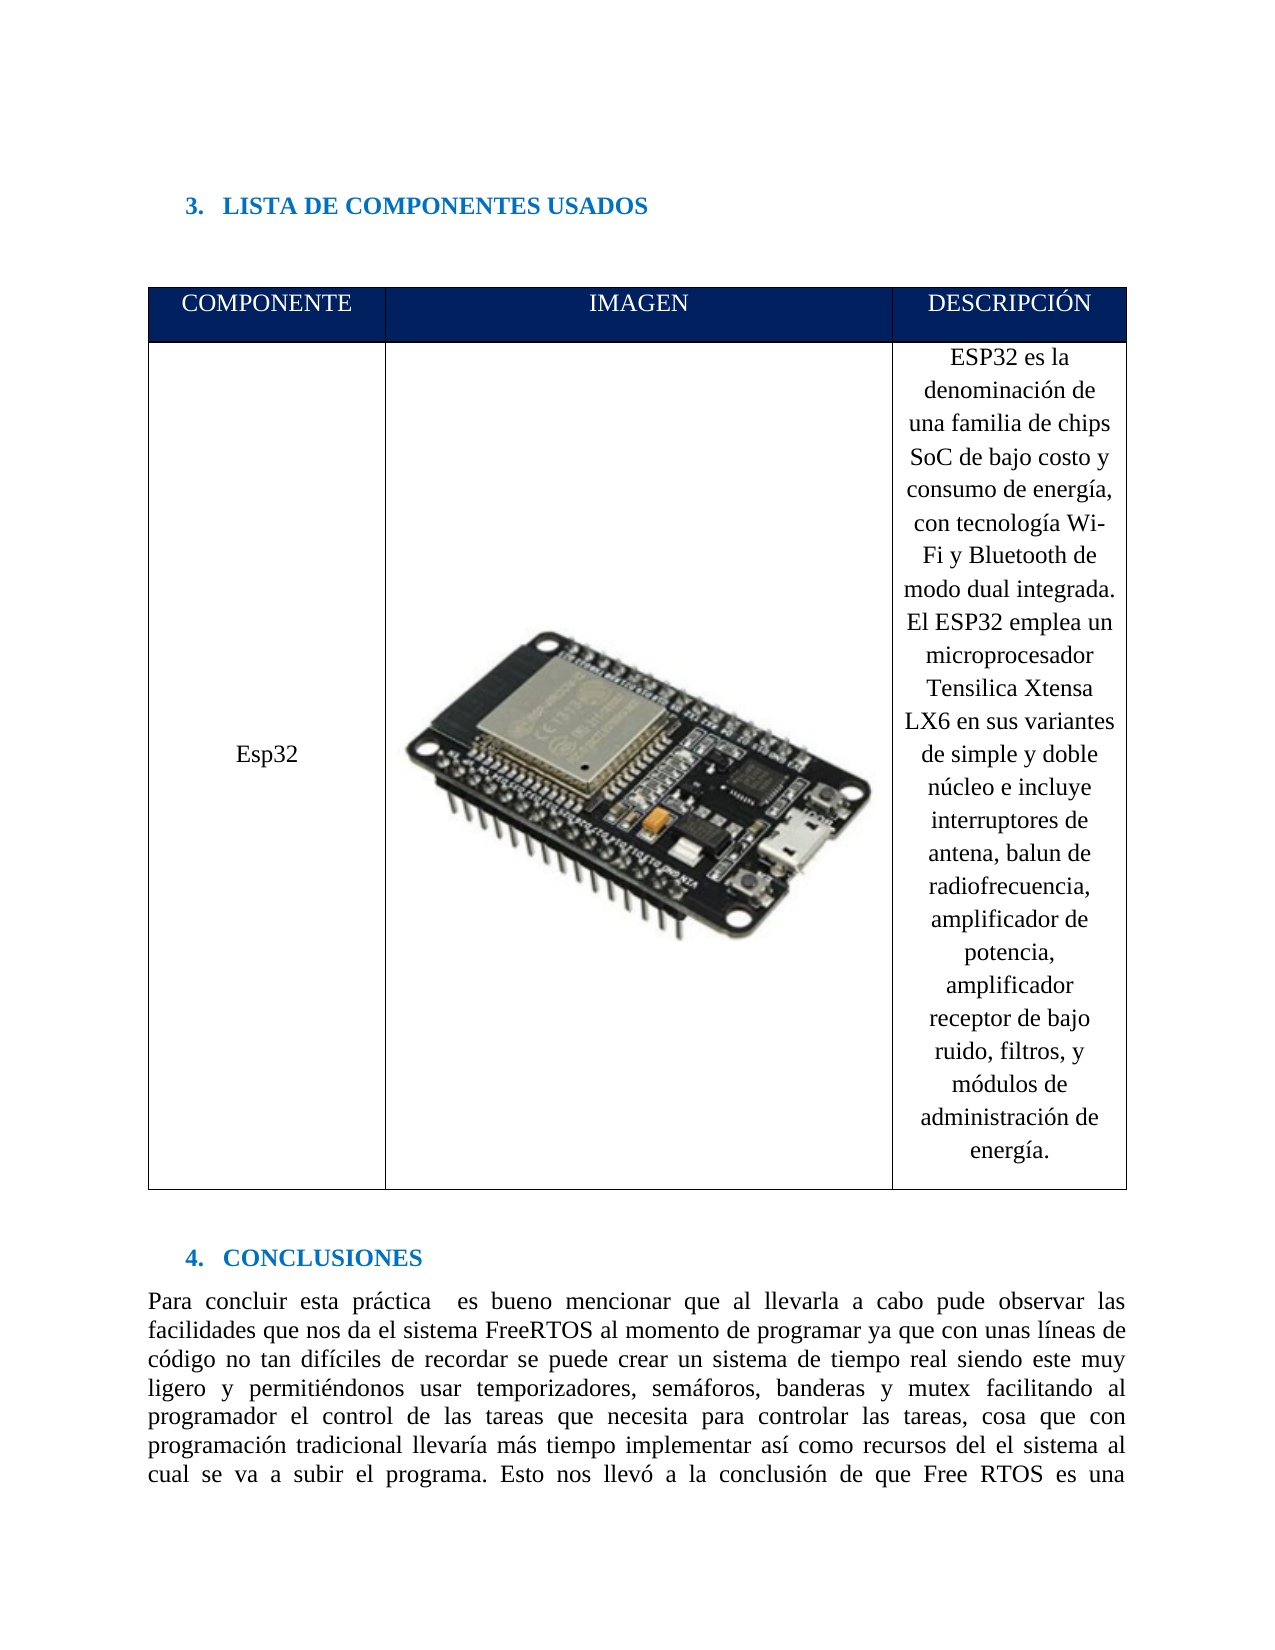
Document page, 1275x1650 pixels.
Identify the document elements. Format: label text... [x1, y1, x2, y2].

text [148, 1286, 1127, 1488]
table_header IMAGEN [386, 288, 892, 341]
table_header COMPONENTE [149, 288, 385, 341]
table_header DESCRIPCIÓN [893, 288, 1126, 341]
table_cell Esp32 [149, 343, 385, 1188]
picture [396, 618, 882, 941]
table_cell [386, 343, 892, 1188]
subtitle CONCLUSIONES [185, 1243, 1127, 1272]
subtitle LISTA DE COMPONENTES USADOS [185, 191, 1127, 219]
table_cell ESP32 es la denominación de una familia de chips SoC de bajo costo y consumo de energía, con tecnología Wi-Fi y Bluetooth de modo dual integrada. El ESP32 emplea un microprocesador Tensilica Xtensa LX6 en sus variantes de simple y doble núcleo e incluye interruptores de antena, balun de radiofrecuencia, amplificador de potencia, amplificador receptor de bajo ruido, filtros, y módulos de administración de energía. [893, 343, 1126, 1188]
